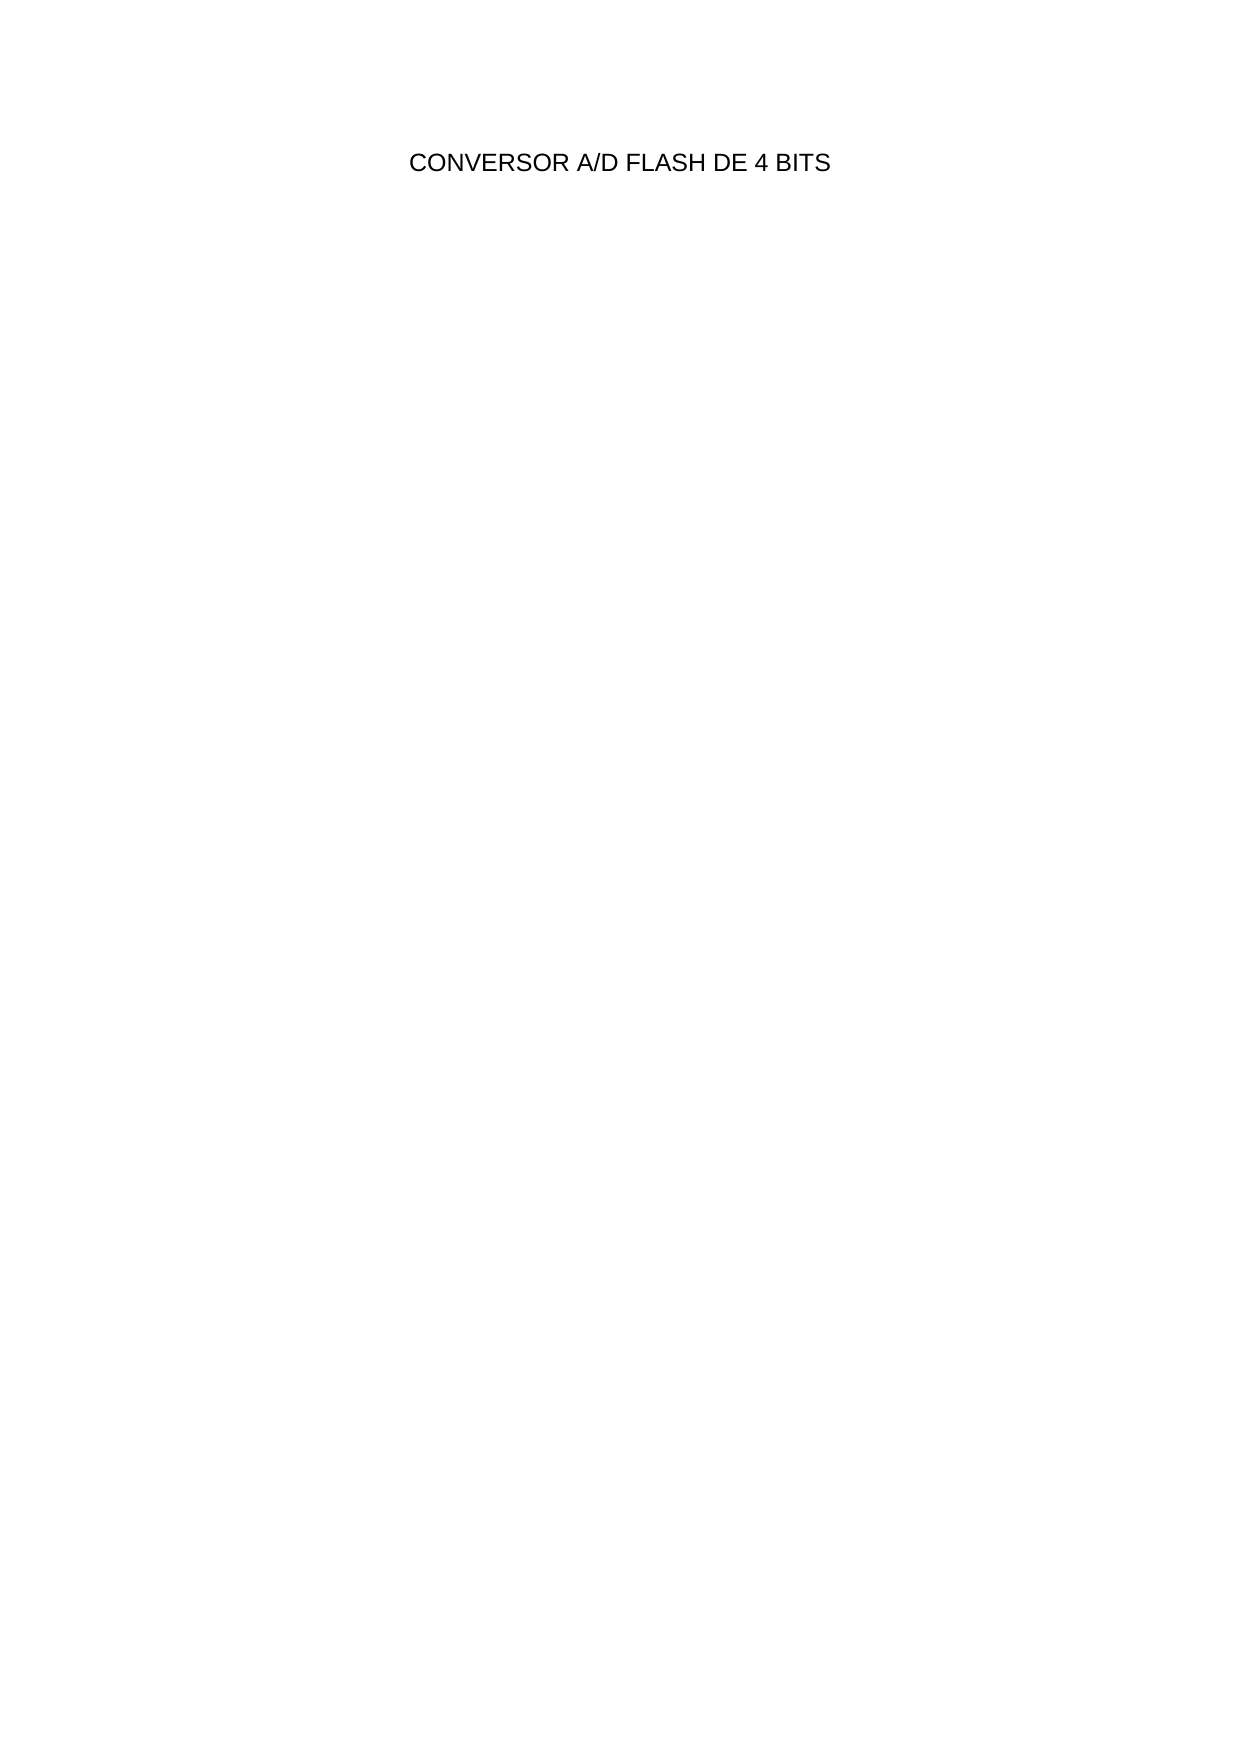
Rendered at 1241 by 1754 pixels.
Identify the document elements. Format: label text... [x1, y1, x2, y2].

text CONVERSOR A/D FLASH DE 4 BITS [177, 148, 1063, 176]
